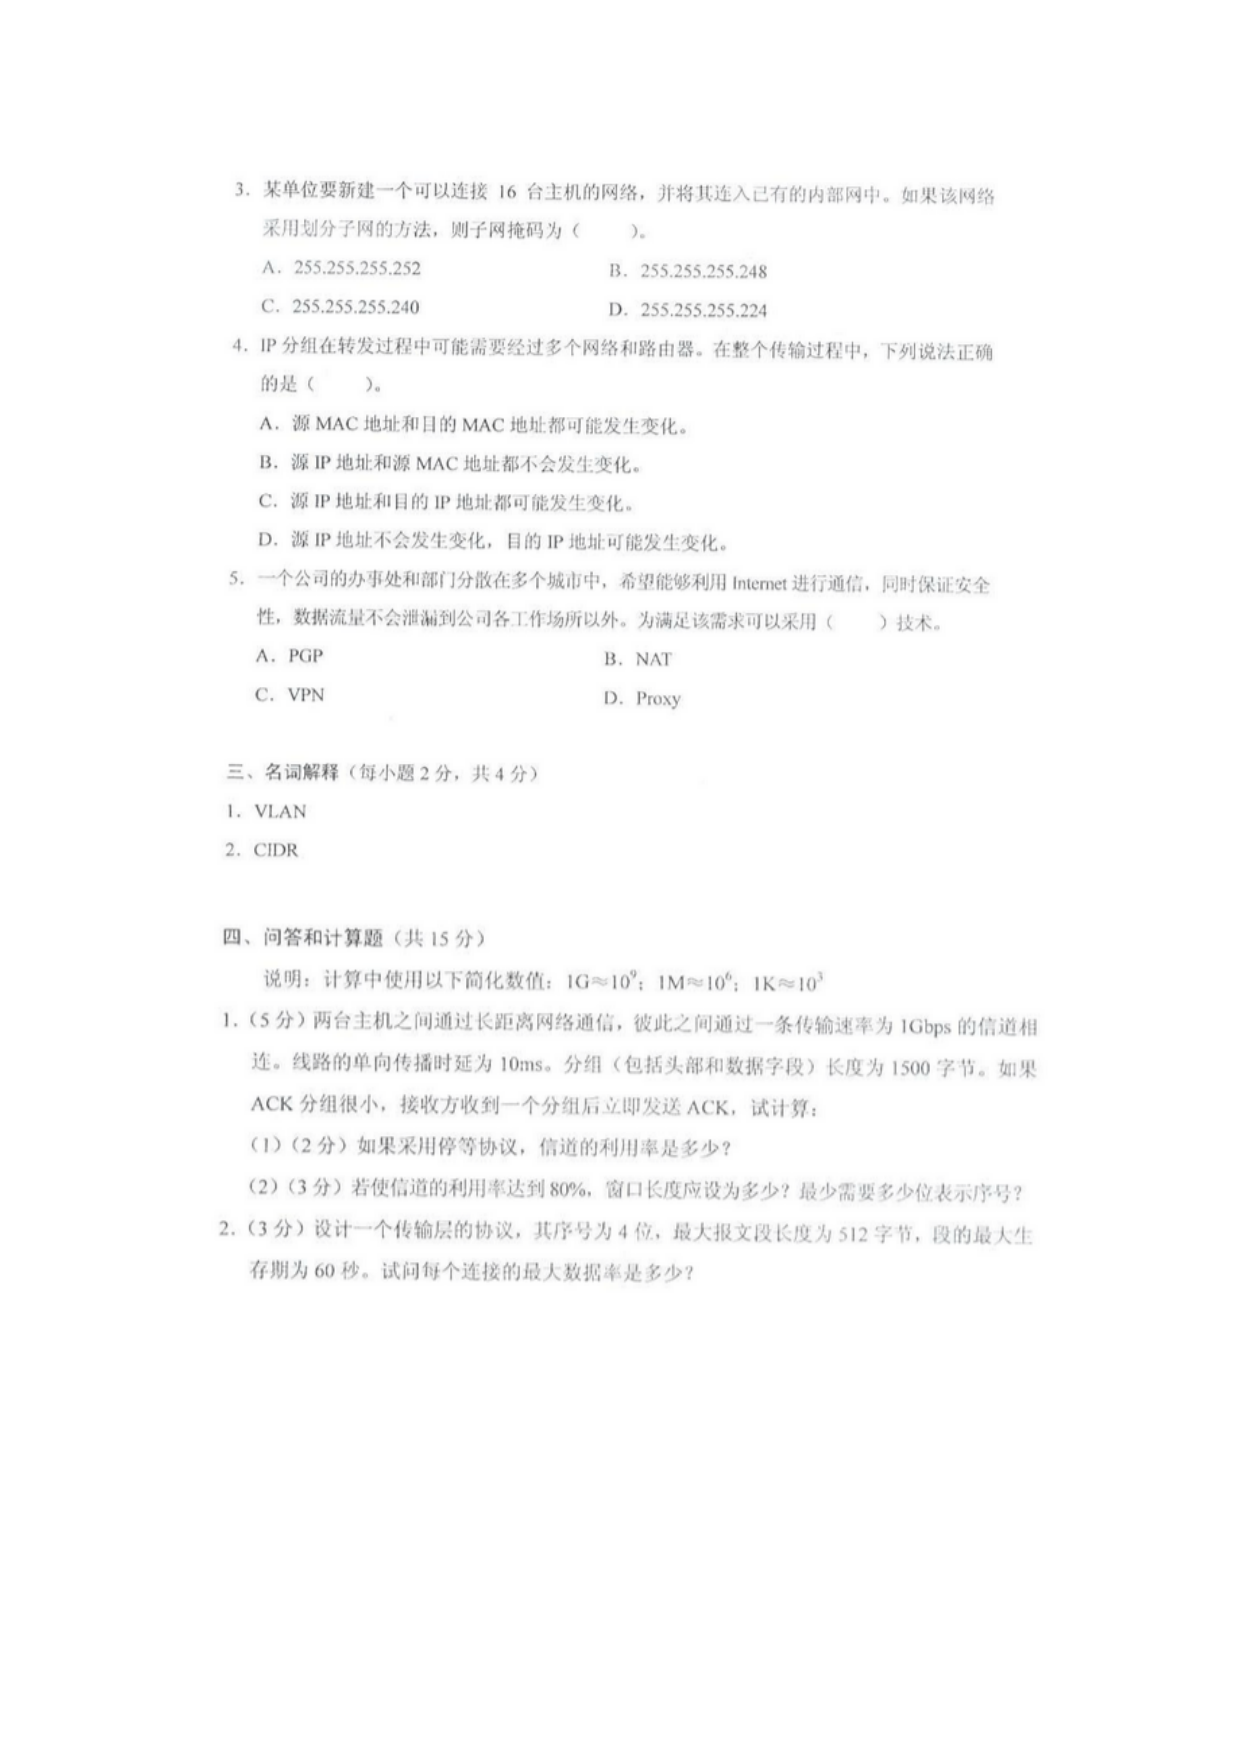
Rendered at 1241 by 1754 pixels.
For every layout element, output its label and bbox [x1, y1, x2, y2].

picture [187, 909, 1053, 1293]
picture [187, 162, 1053, 879]
